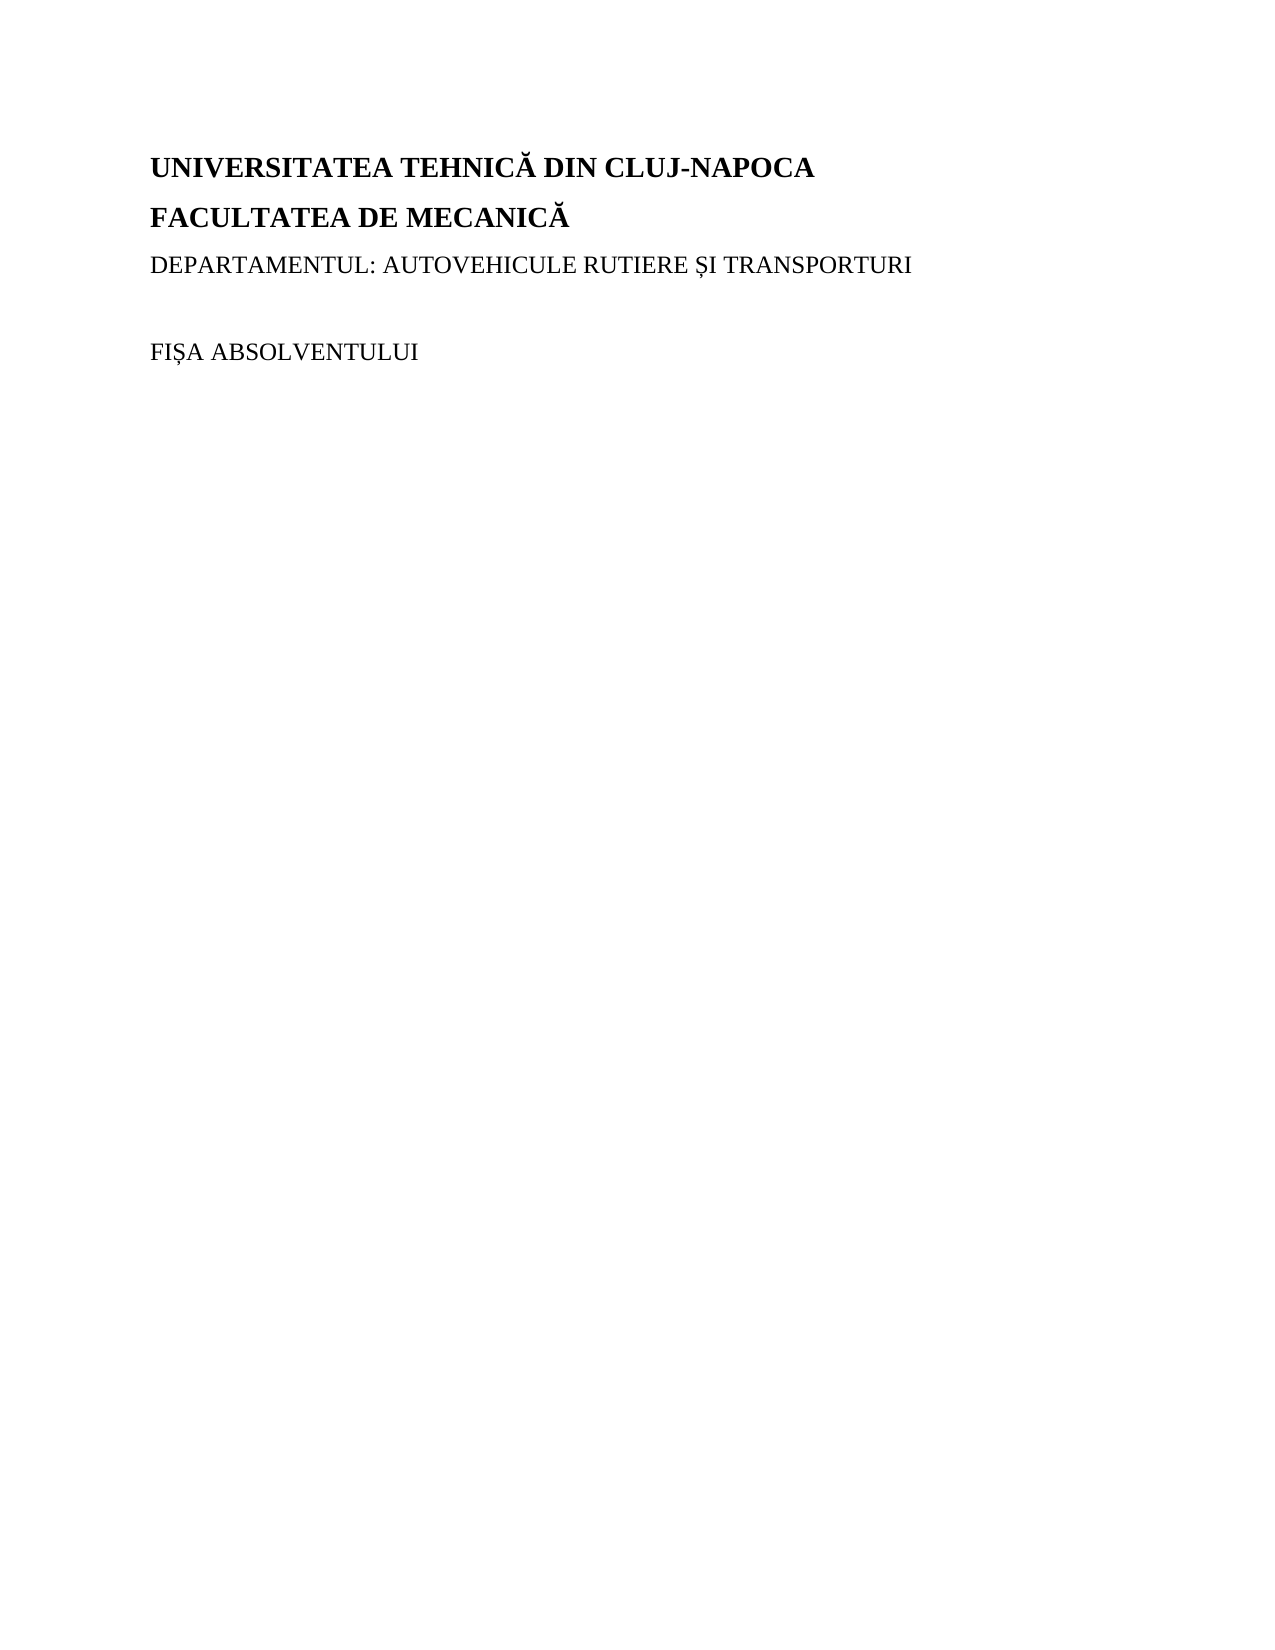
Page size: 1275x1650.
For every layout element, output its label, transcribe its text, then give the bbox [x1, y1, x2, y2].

text FIȘA ABSOLVENTULUI [150, 337, 1125, 366]
text DEPARTAMENTUL: AUTOVEHICULE RUTIERE ȘI TRANSPORTURI [150, 251, 1125, 279]
text FACULTATEA DE MECANICĂ [150, 200, 1125, 234]
text UNIVERSITATEA TEHNICĂ DIN CLUJ-NAPOCA [150, 150, 1125, 183]
